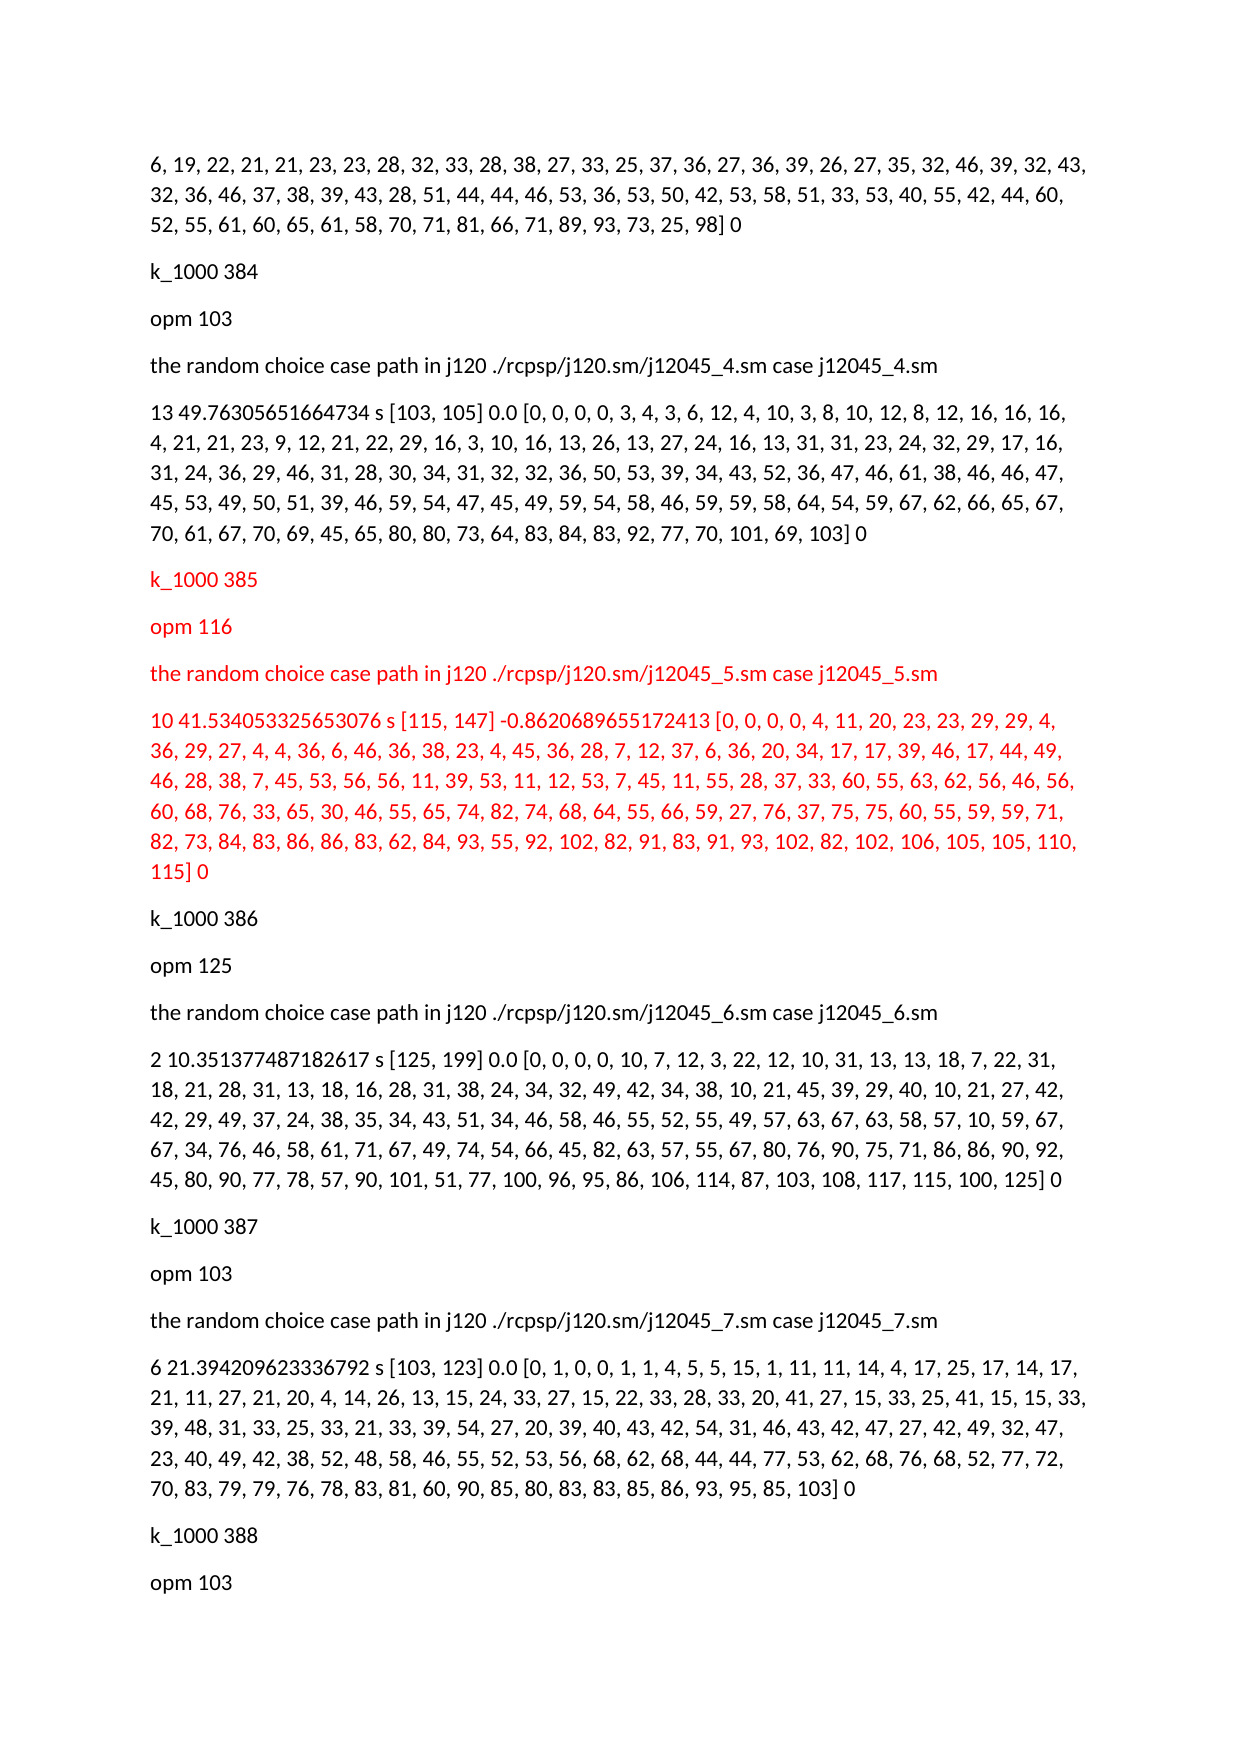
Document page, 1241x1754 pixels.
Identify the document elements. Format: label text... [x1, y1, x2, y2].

text k_1000 385 [150, 566, 1090, 594]
text opm 125 [150, 951, 1090, 979]
text opm 103 [150, 1259, 1090, 1287]
text k_1000 387 [150, 1212, 1090, 1241]
text the random choice case path in j120 ./rcpsp/j120.sm/j12045_4.sm case j12045_4.sm [150, 351, 1090, 379]
text the random choice case path in j120 ./rcpsp/j120.sm/j12045_5.sm case j12045_5.sm [150, 659, 1090, 687]
text 10 41.534053325653076 s [115, 147] -0.8620689655172413 [0, 0, 0, 0, 4, 11, 20, 23, 23, 29, 29, 4, 36, 29, 27, 4, 4, 36, 6, 46, 36, 38, 23, 4, 45, 36, 28, 7, 12, 37, 6, 36, 20, 34, 17, 17, 39, 46, 17, 44, 49, 46, 28, 38, 7, 45, 53, 56, 56, 11, 39, 53, 11, 12, 53, 7, 45, 11, 55, 28, 37, 33, 60, 55, 63, 62, 56, 46, 56, 60, 68, 76, 33, 65, 30, 46, 55, 65, 74, 82, 74, 68, 64, 55, 66, 59, 27, 76, 37, 75, 75, 60, 55, 59, 59, 71, 82, 73, 84, 83, 86, 86, 83, 62, 84, 93, 55, 92, 102, 82, 91, 83, 91, 93, 102, 82, 102, 106, 105, 105, 110, 115] 0 [150, 706, 1090, 885]
text the random choice case path in j120 ./rcpsp/j120.sm/j12045_7.sm case j12045_7.sm [150, 1306, 1090, 1334]
text opm 116 [150, 612, 1090, 641]
text k_1000 384 [150, 257, 1090, 285]
text 6 21.394209623336792 s [103, 123] 0.0 [0, 1, 0, 0, 1, 1, 4, 5, 5, 15, 1, 11, 11, 14, 4, 17, 25, 17, 14, 17, 21, 11, 27, 21, 20, 4, 14, 26, 13, 15, 24, 33, 27, 15, 22, 33, 28, 33, 20, 41, 27, 15, 33, 25, 41, 15, 15, 33, 39, 48, 31, 33, 25, 33, 21, 33, 39, 54, 27, 20, 39, 40, 43, 42, 54, 31, 46, 43, 42, 47, 27, 42, 49, 32, 47, 23, 40, 49, 42, 38, 52, 48, 58, 46, 55, 52, 53, 56, 68, 62, 68, 44, 44, 77, 53, 62, 68, 76, 68, 52, 77, 72, 70, 83, 79, 79, 76, 78, 83, 81, 60, 90, 85, 80, 83, 83, 85, 86, 93, 95, 85, 103] 0 [150, 1353, 1090, 1502]
text opm 103 [150, 1568, 1090, 1596]
text the random choice case path in j120 ./rcpsp/j120.sm/j12045_6.sm case j12045_6.sm [150, 998, 1090, 1026]
text 13 49.76305651664734 s [103, 105] 0.0 [0, 0, 0, 0, 3, 4, 3, 6, 12, 4, 10, 3, 8, 10, 12, 8, 12, 16, 16, 16, 4, 21, 21, 23, 9, 12, 21, 22, 29, 16, 3, 10, 16, 13, 26, 13, 27, 24, 16, 13, 31, 31, 23, 24, 32, 29, 17, 16, 31, 24, 36, 29, 46, 31, 28, 30, 34, 31, 32, 32, 36, 50, 53, 39, 34, 43, 52, 36, 47, 46, 61, 38, 46, 46, 47, 45, 53, 49, 50, 51, 39, 46, 59, 54, 47, 45, 49, 59, 54, 58, 46, 59, 59, 58, 64, 54, 59, 67, 62, 66, 65, 67, 70, 61, 67, 70, 69, 45, 65, 80, 80, 73, 64, 83, 84, 83, 92, 77, 70, 101, 69, 103] 0 [150, 398, 1090, 547]
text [150, 150, 1090, 238]
text k_1000 386 [150, 904, 1090, 932]
text 2 10.351377487182617 s [125, 199] 0.0 [0, 0, 0, 0, 10, 7, 12, 3, 22, 12, 10, 31, 13, 13, 18, 7, 22, 31, 18, 21, 28, 31, 13, 18, 16, 28, 31, 38, 24, 34, 32, 49, 42, 34, 38, 10, 21, 45, 39, 29, 40, 10, 21, 27, 42, 42, 29, 49, 37, 24, 38, 35, 34, 43, 51, 34, 46, 58, 46, 55, 52, 55, 49, 57, 63, 67, 63, 58, 57, 10, 59, 67, 67, 34, 76, 46, 58, 61, 71, 67, 49, 74, 54, 66, 45, 82, 63, 57, 55, 67, 80, 76, 90, 75, 71, 86, 86, 90, 92, 45, 80, 90, 77, 78, 57, 90, 101, 51, 77, 100, 96, 95, 86, 106, 114, 87, 103, 108, 117, 115, 100, 125] 0 [150, 1045, 1090, 1194]
text k_1000 388 [150, 1521, 1090, 1549]
text opm 103 [150, 304, 1090, 332]
